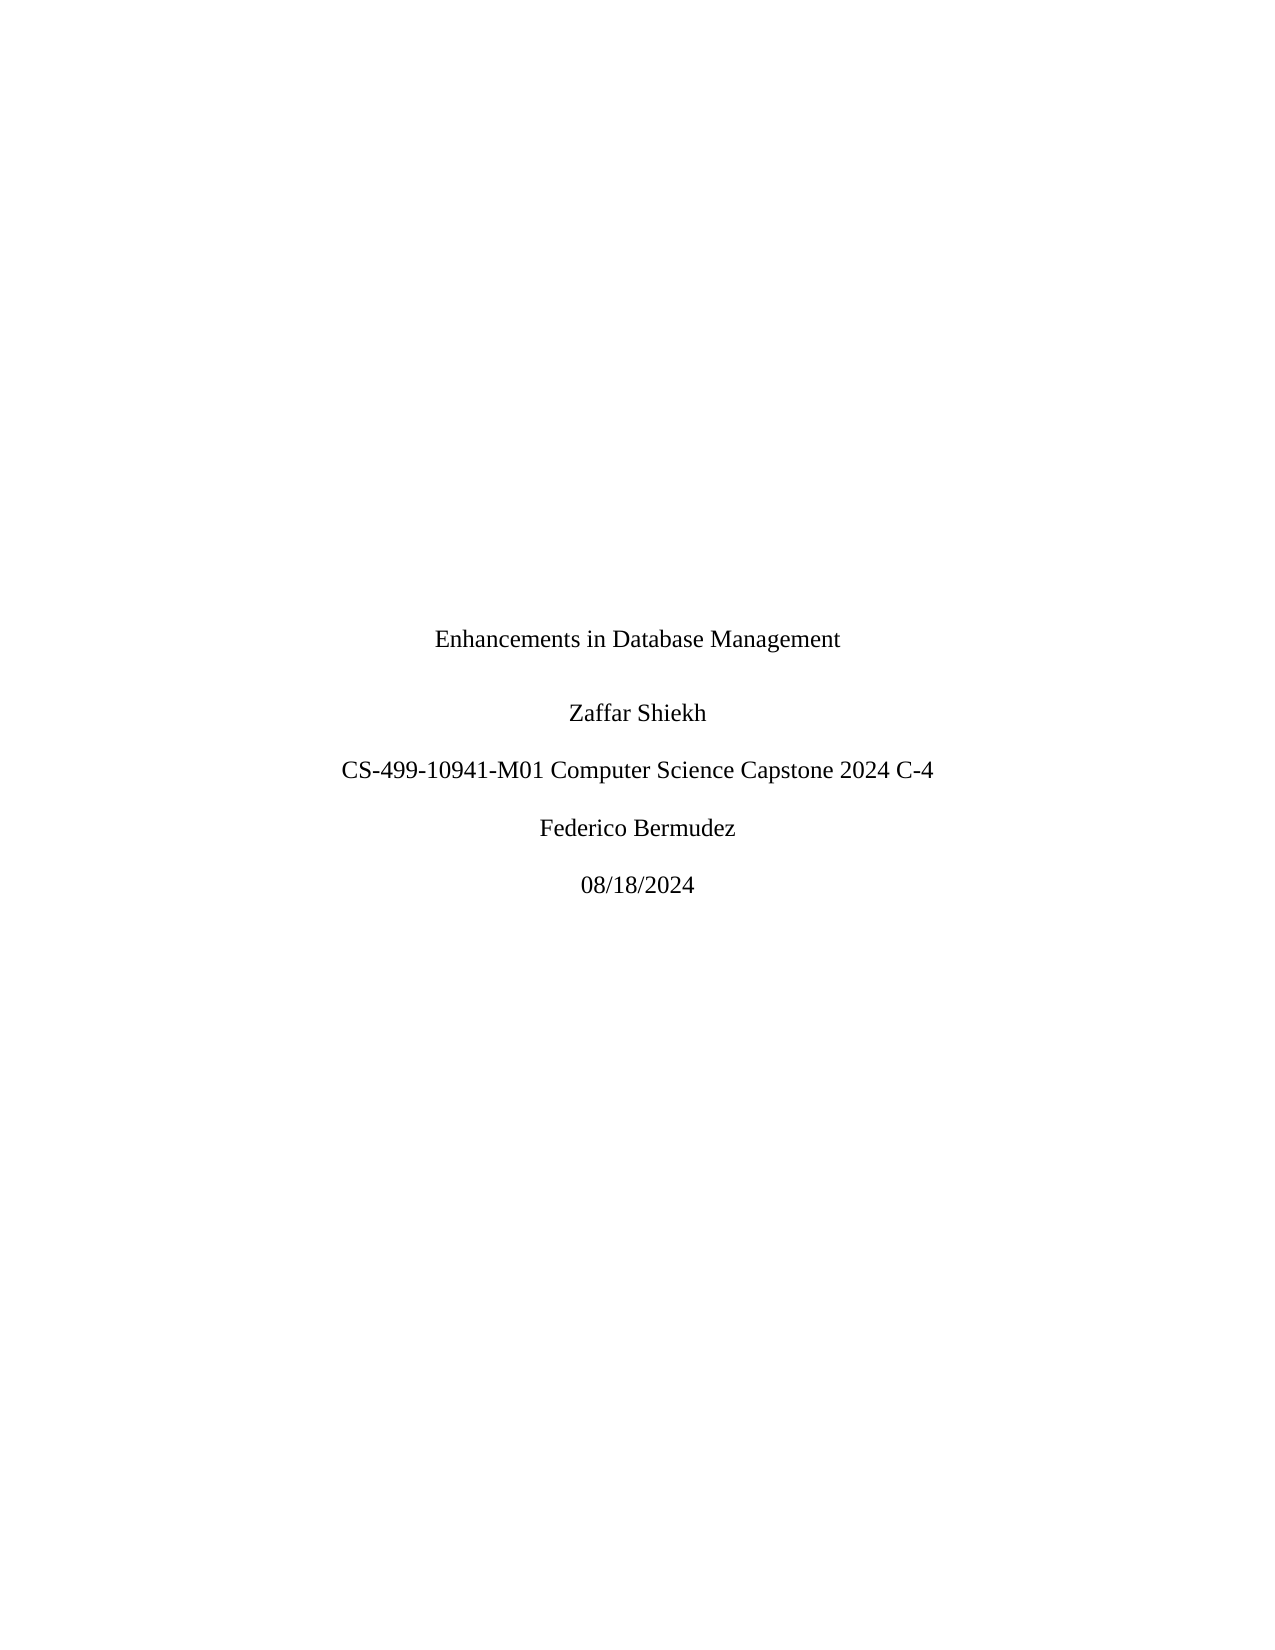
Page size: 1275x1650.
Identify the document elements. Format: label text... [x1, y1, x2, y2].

text Zaffar Shiekh [150, 698, 1125, 727]
text Enhancements in Database Management [150, 624, 1125, 653]
text Federico Bermudez [150, 813, 1125, 842]
text CS-499-10941-M01 Computer Science Capstone 2024 C-4 [150, 756, 1125, 784]
text 08/18/2024 [150, 871, 1125, 899]
